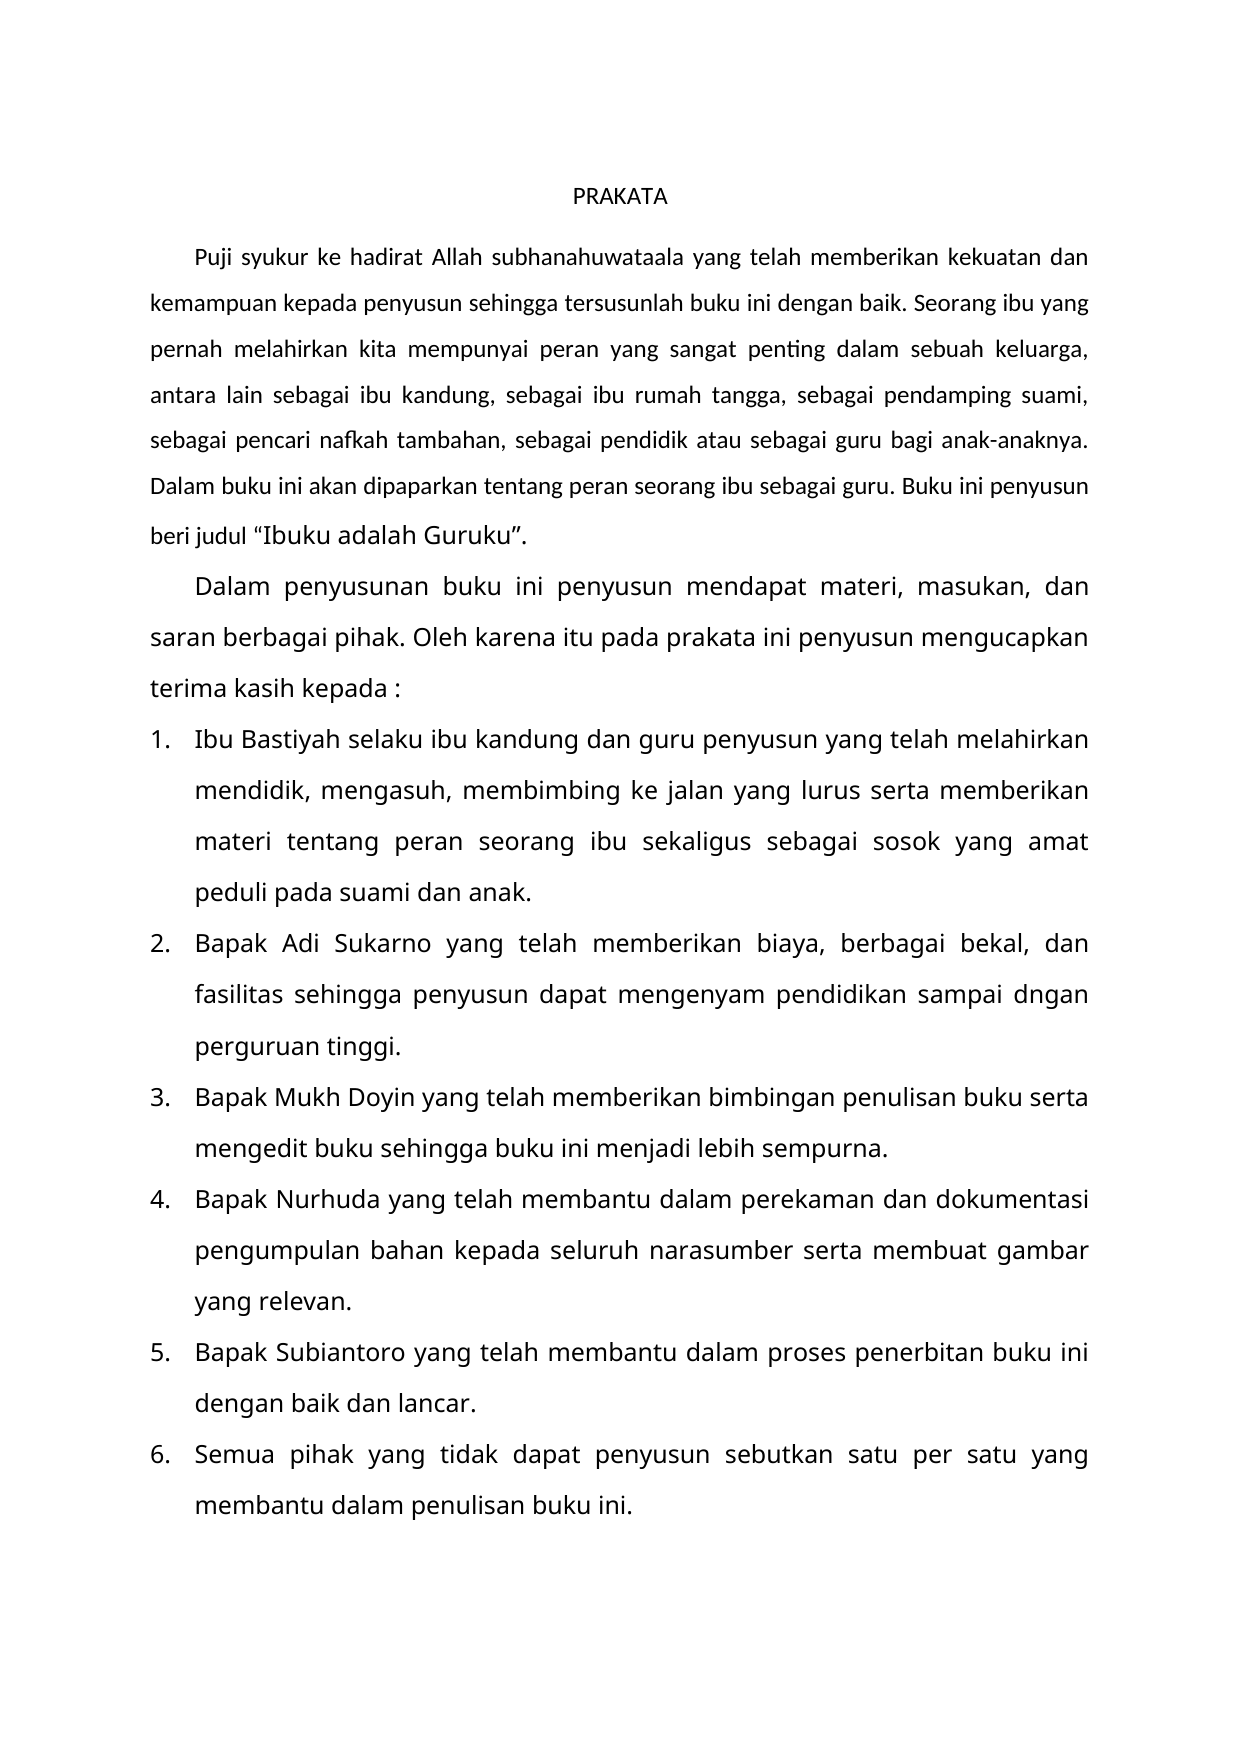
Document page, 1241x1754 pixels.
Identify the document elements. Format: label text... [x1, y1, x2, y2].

list Bapak Mukh Doyin yang telah memberikan bimbingan penulisan buku serta mengedit buku sehingga buku ini menjadi lebih sempurna. [150, 1079, 1090, 1164]
text Dalam penyusunan buku ini penyusun mendapat materi, masukan, dan saran berbagai pihak. Oleh karena itu pada prakata ini penyusun mengucapkan terima kasih kepada : [150, 569, 1090, 705]
text Puji syukur ke hadirat Allah subhanahuwataala yang telah memberikan kekuatan dan kemampuan kepada penyusun sehingga tersusunlah buku ini dengan baik. Seorang ibu yang pernah melahirkan kita mempunyai peran yang sangat penting dalam sebuah keluarga, antara lain sebagai ibu kandung, sebagai ibu rumah tangga, sebagai pendamping suami, sebagai pencari nafkah tambahan, sebagai pendidik atau sebagai guru bagi anak-anaknya. Dalam buku ini akan dipaparkan tentang peran seorang ibu sebagai guru. Buku ini penyusun beri judul “Ibuku adalah Guruku”. [150, 242, 1090, 552]
text PRAKATA [150, 181, 1090, 211]
list Bapak Adi Sukarno yang telah memberikan biaya, berbagai bekal, dan fasilitas sehingga penyusun dapat mengenyam pendidikan sampai dngan perguruan tinggi. [150, 926, 1090, 1062]
list Bapak Nurhuda yang telah membantu dalam perekaman dan dokumentasi pengumpulan bahan kepada seluruh narasumber serta membuat gambar yang relevan. [150, 1181, 1090, 1317]
list Semua pihak yang tidak dapat penyusun sebutkan satu per satu yang membantu dalam penulisan buku ini. [150, 1436, 1090, 1522]
list Ibu Bastiyah selaku ibu kandung dan guru penyusun yang telah melahirkan mendidik, mengasuh, membimbing ke jalan yang lurus serta memberikan materi tentang peran seorang ibu sekaligus sebagai sosok yang amat peduli pada suami dan anak. [150, 722, 1090, 909]
list Bapak Subiantoro yang telah membantu dalam proses penerbitan buku ini dengan baik dan lancar. [150, 1334, 1090, 1419]
